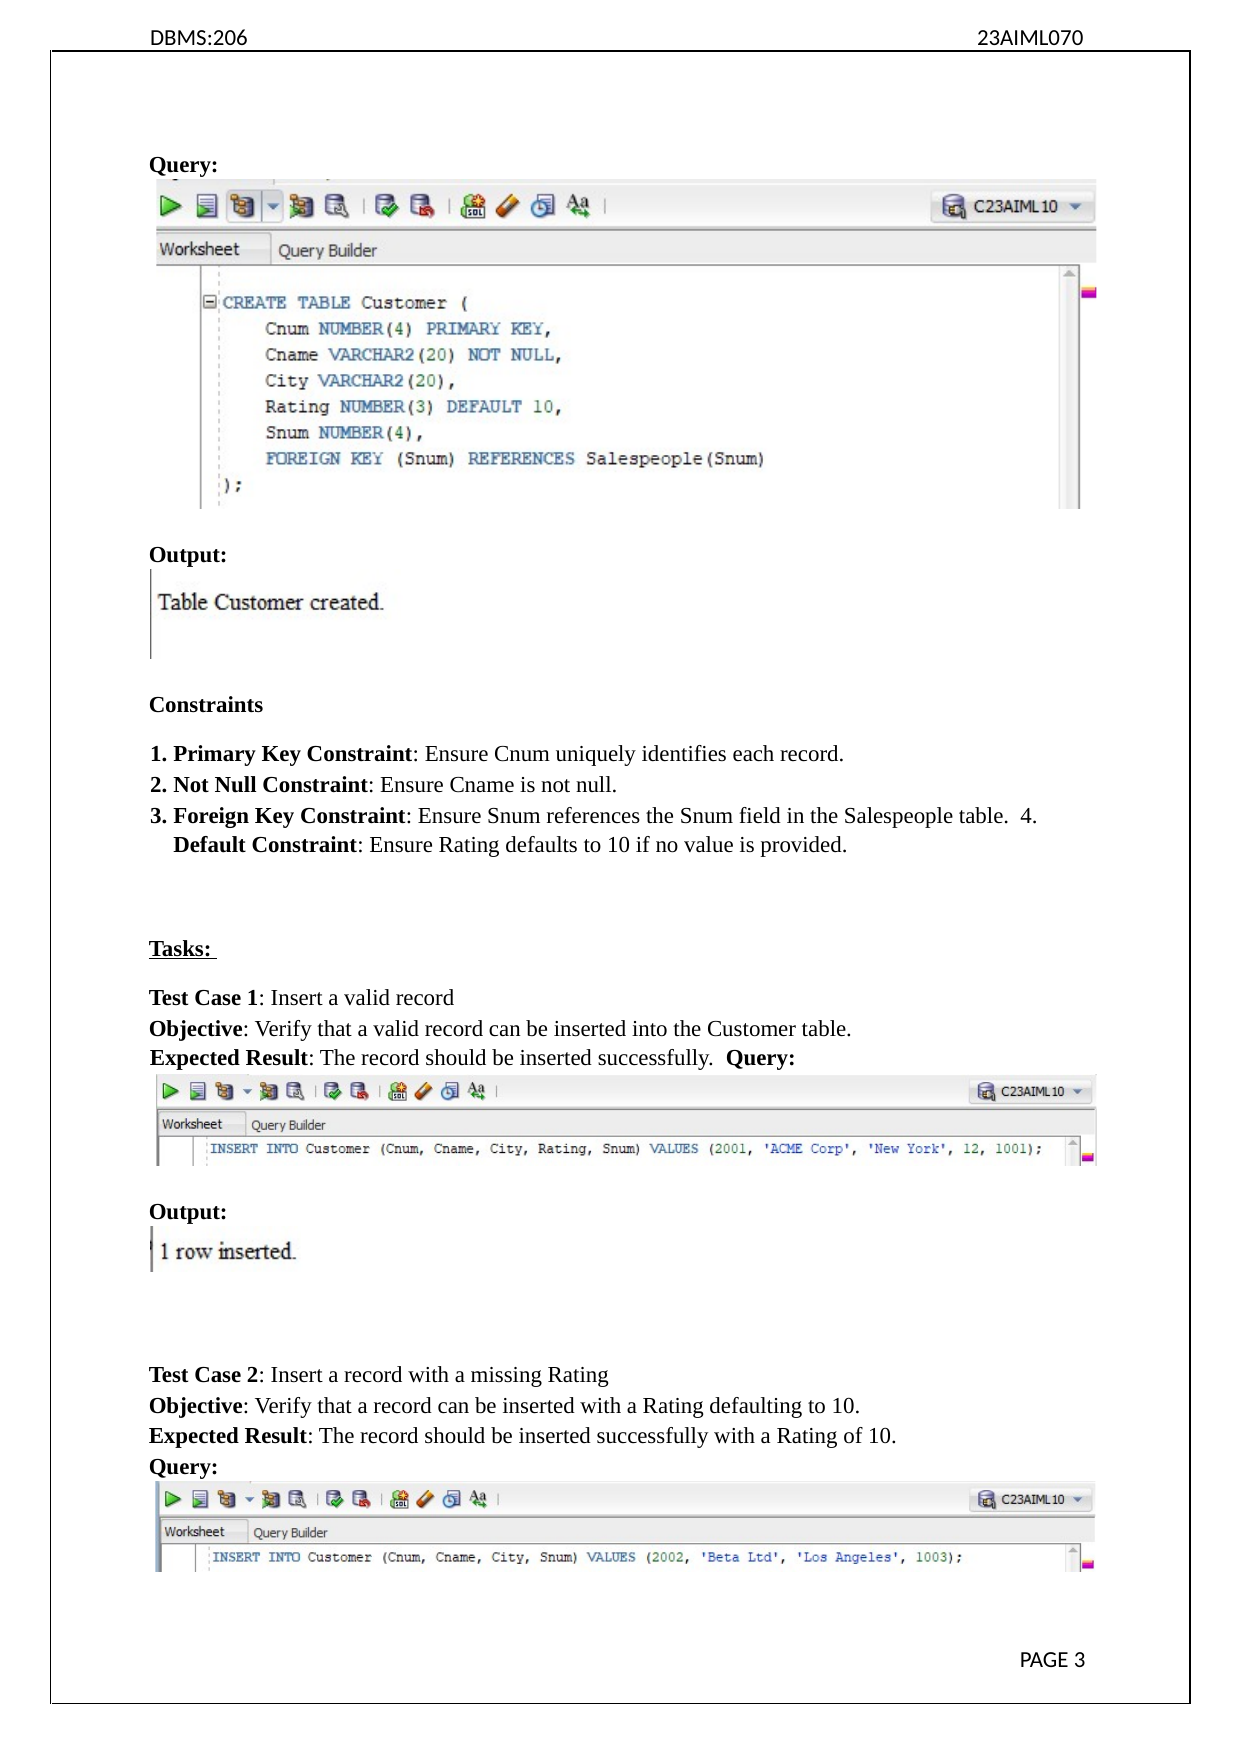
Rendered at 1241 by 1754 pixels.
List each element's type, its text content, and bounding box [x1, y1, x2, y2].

picture [156, 1074, 1097, 1166]
text Query: [148, 151, 1139, 177]
list Foreign Key Constraint: Ensure Snum references the Snum field in the Salespeople table. 4. Default Constraint: Ensure Rating defaults to 10 if no value is provided. [150, 802, 1106, 857]
picture [156, 179, 1097, 509]
text Constraints [148, 691, 1139, 717]
text Test Case 1: Insert a valid record [148, 984, 1106, 1010]
text Query: [148, 1453, 1139, 1479]
text Expected Result: The record should be inserted successfully with a Rating of 10. [148, 1422, 1106, 1449]
list Primary Key Constraint: Ensure Cnum uniquely identifies each record. [150, 740, 1106, 767]
list Not Null Constraint: Ensure Cname is not null. [150, 771, 1106, 797]
picture [155, 1481, 1096, 1572]
text Output: [148, 541, 1139, 568]
picture [150, 1226, 392, 1272]
picture [150, 569, 426, 659]
text Objective: Verify that a record can be inserted with a Rating defaulting to 10. [148, 1392, 1106, 1418]
text Output: [148, 1198, 1139, 1224]
text Tasks: [148, 935, 1139, 961]
text Objective: Verify that a valid record can be inserted into the Customer table. Expected Result: The record should be inserted successfully. Query: [148, 1014, 854, 1070]
text Test Case 2: Insert a record with a missing Rating [148, 1361, 1106, 1387]
